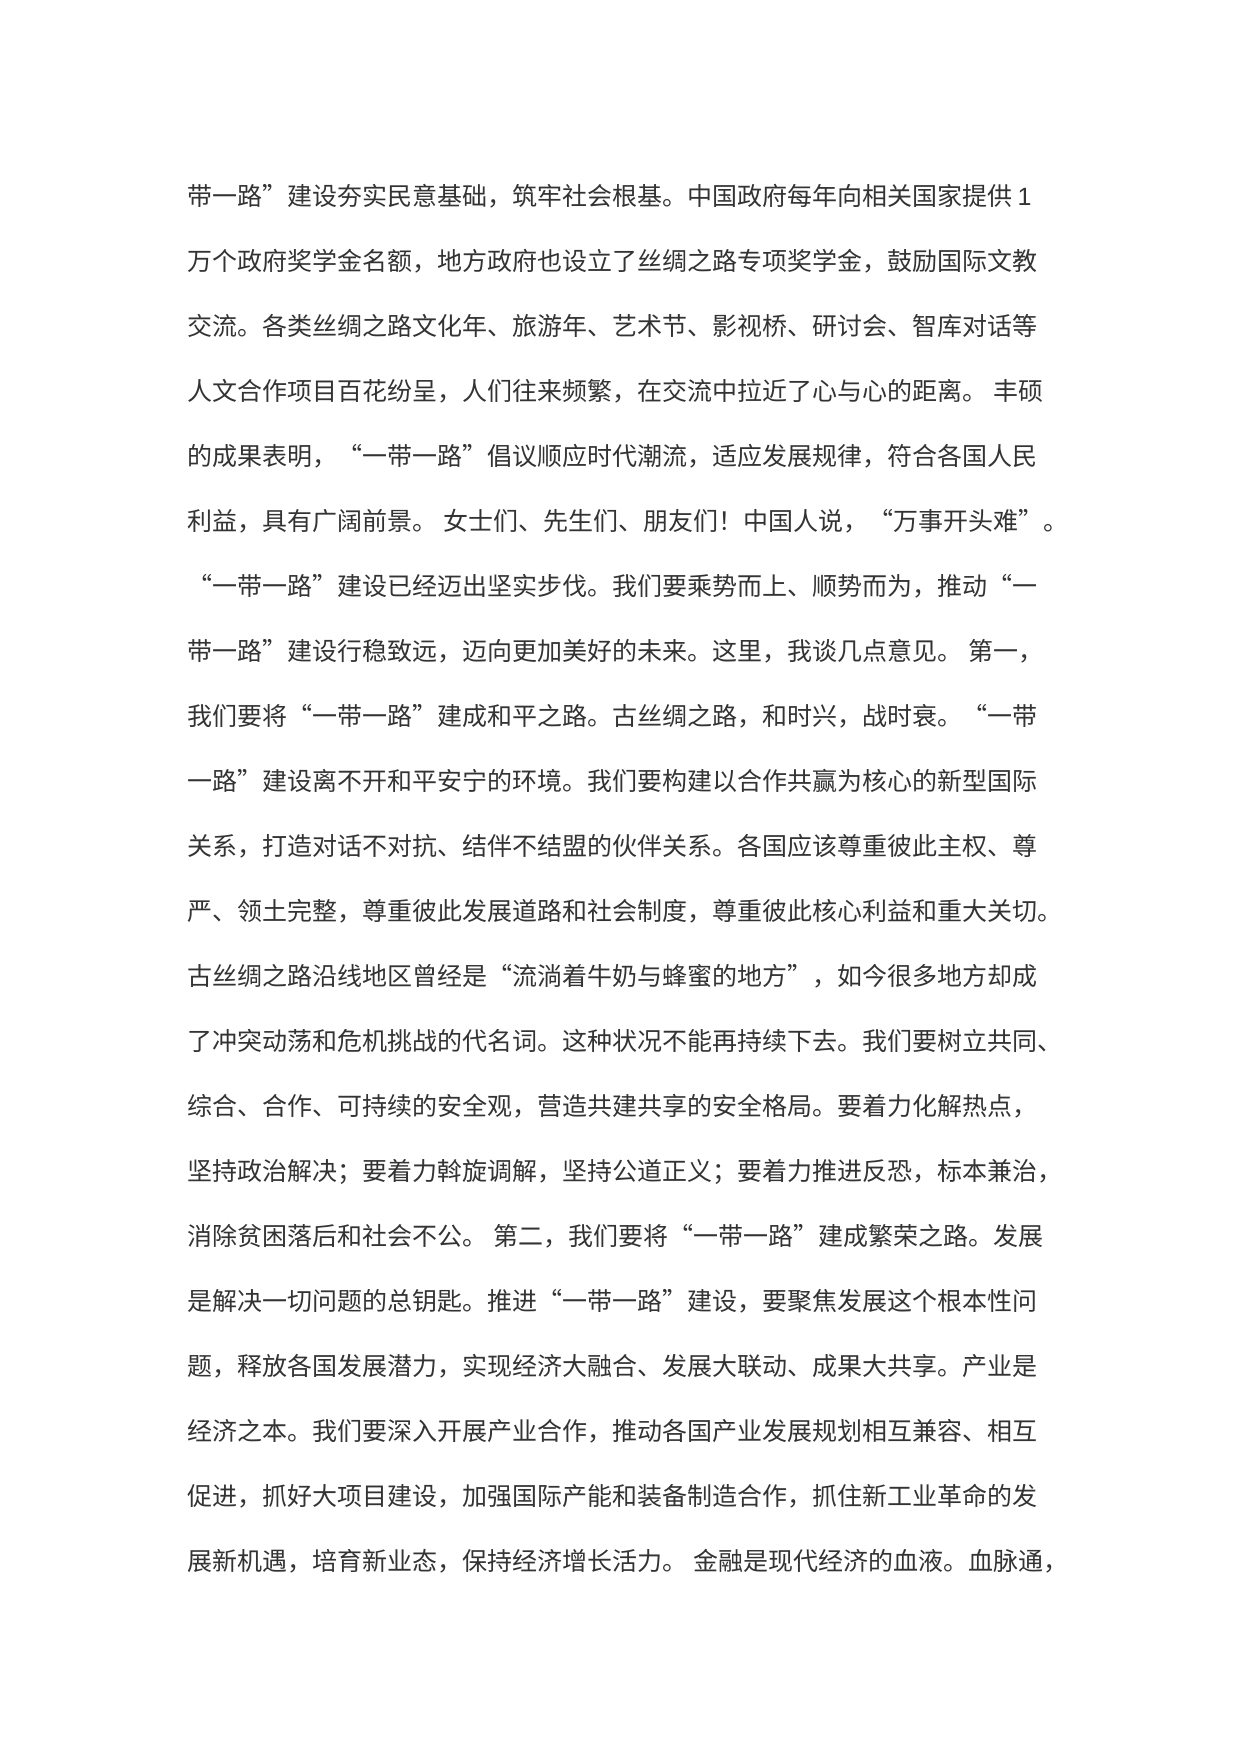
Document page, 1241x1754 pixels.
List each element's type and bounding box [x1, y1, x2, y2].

text [187, 162, 1053, 1592]
